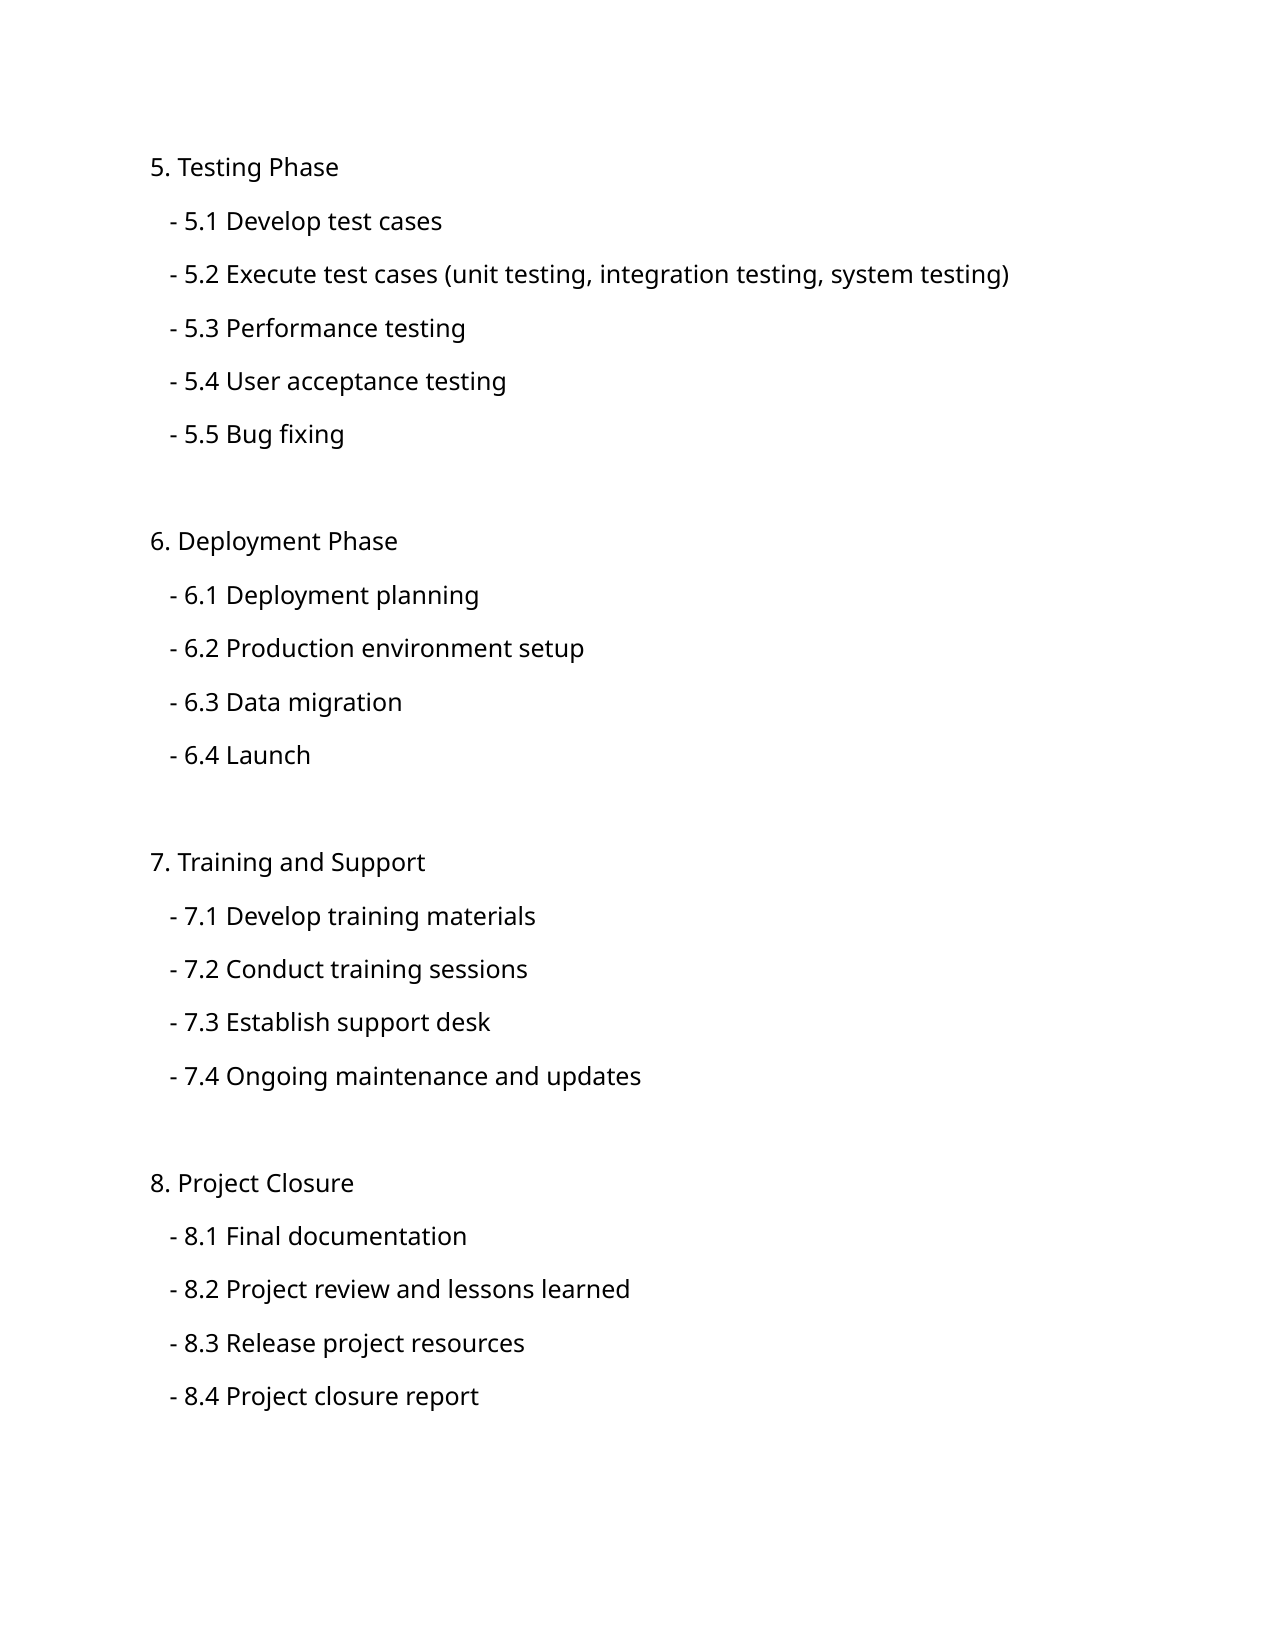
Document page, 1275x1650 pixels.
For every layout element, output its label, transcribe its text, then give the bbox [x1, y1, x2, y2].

text - 7.4 Ongoing maintenance and updates [150, 1058, 1125, 1092]
text - 5.2 Execute test cases (unit testing, integration testing, system testing) [150, 257, 1125, 291]
text 8. Project Closure [150, 1165, 1125, 1199]
text - 6.3 Data migration [150, 684, 1125, 718]
text - 7.1 Develop training materials [150, 898, 1125, 932]
text 7. Training and Support [150, 845, 1125, 879]
text - 8.2 Project review and lessons learned [150, 1272, 1125, 1306]
text - 8.1 Final documentation [150, 1219, 1125, 1253]
text - 7.2 Conduct training sessions [150, 952, 1125, 986]
text - 8.3 Release project resources [150, 1326, 1125, 1360]
text - 5.1 Develop test cases [150, 203, 1125, 237]
text 6. Deployment Phase [150, 524, 1125, 558]
text - 5.3 Performance testing [150, 310, 1125, 344]
text - 7.3 Establish support desk [150, 1005, 1125, 1039]
text - 6.4 Launch [150, 738, 1125, 772]
text 5. Testing Phase [150, 150, 1125, 184]
text - 6.2 Production environment setup [150, 631, 1125, 665]
text - 8.4 Project closure report [150, 1379, 1125, 1413]
text - 6.1 Deployment planning [150, 577, 1125, 612]
text - 5.5 Bug fixing [150, 417, 1125, 451]
text - 5.4 User acceptance testing [150, 364, 1125, 398]
